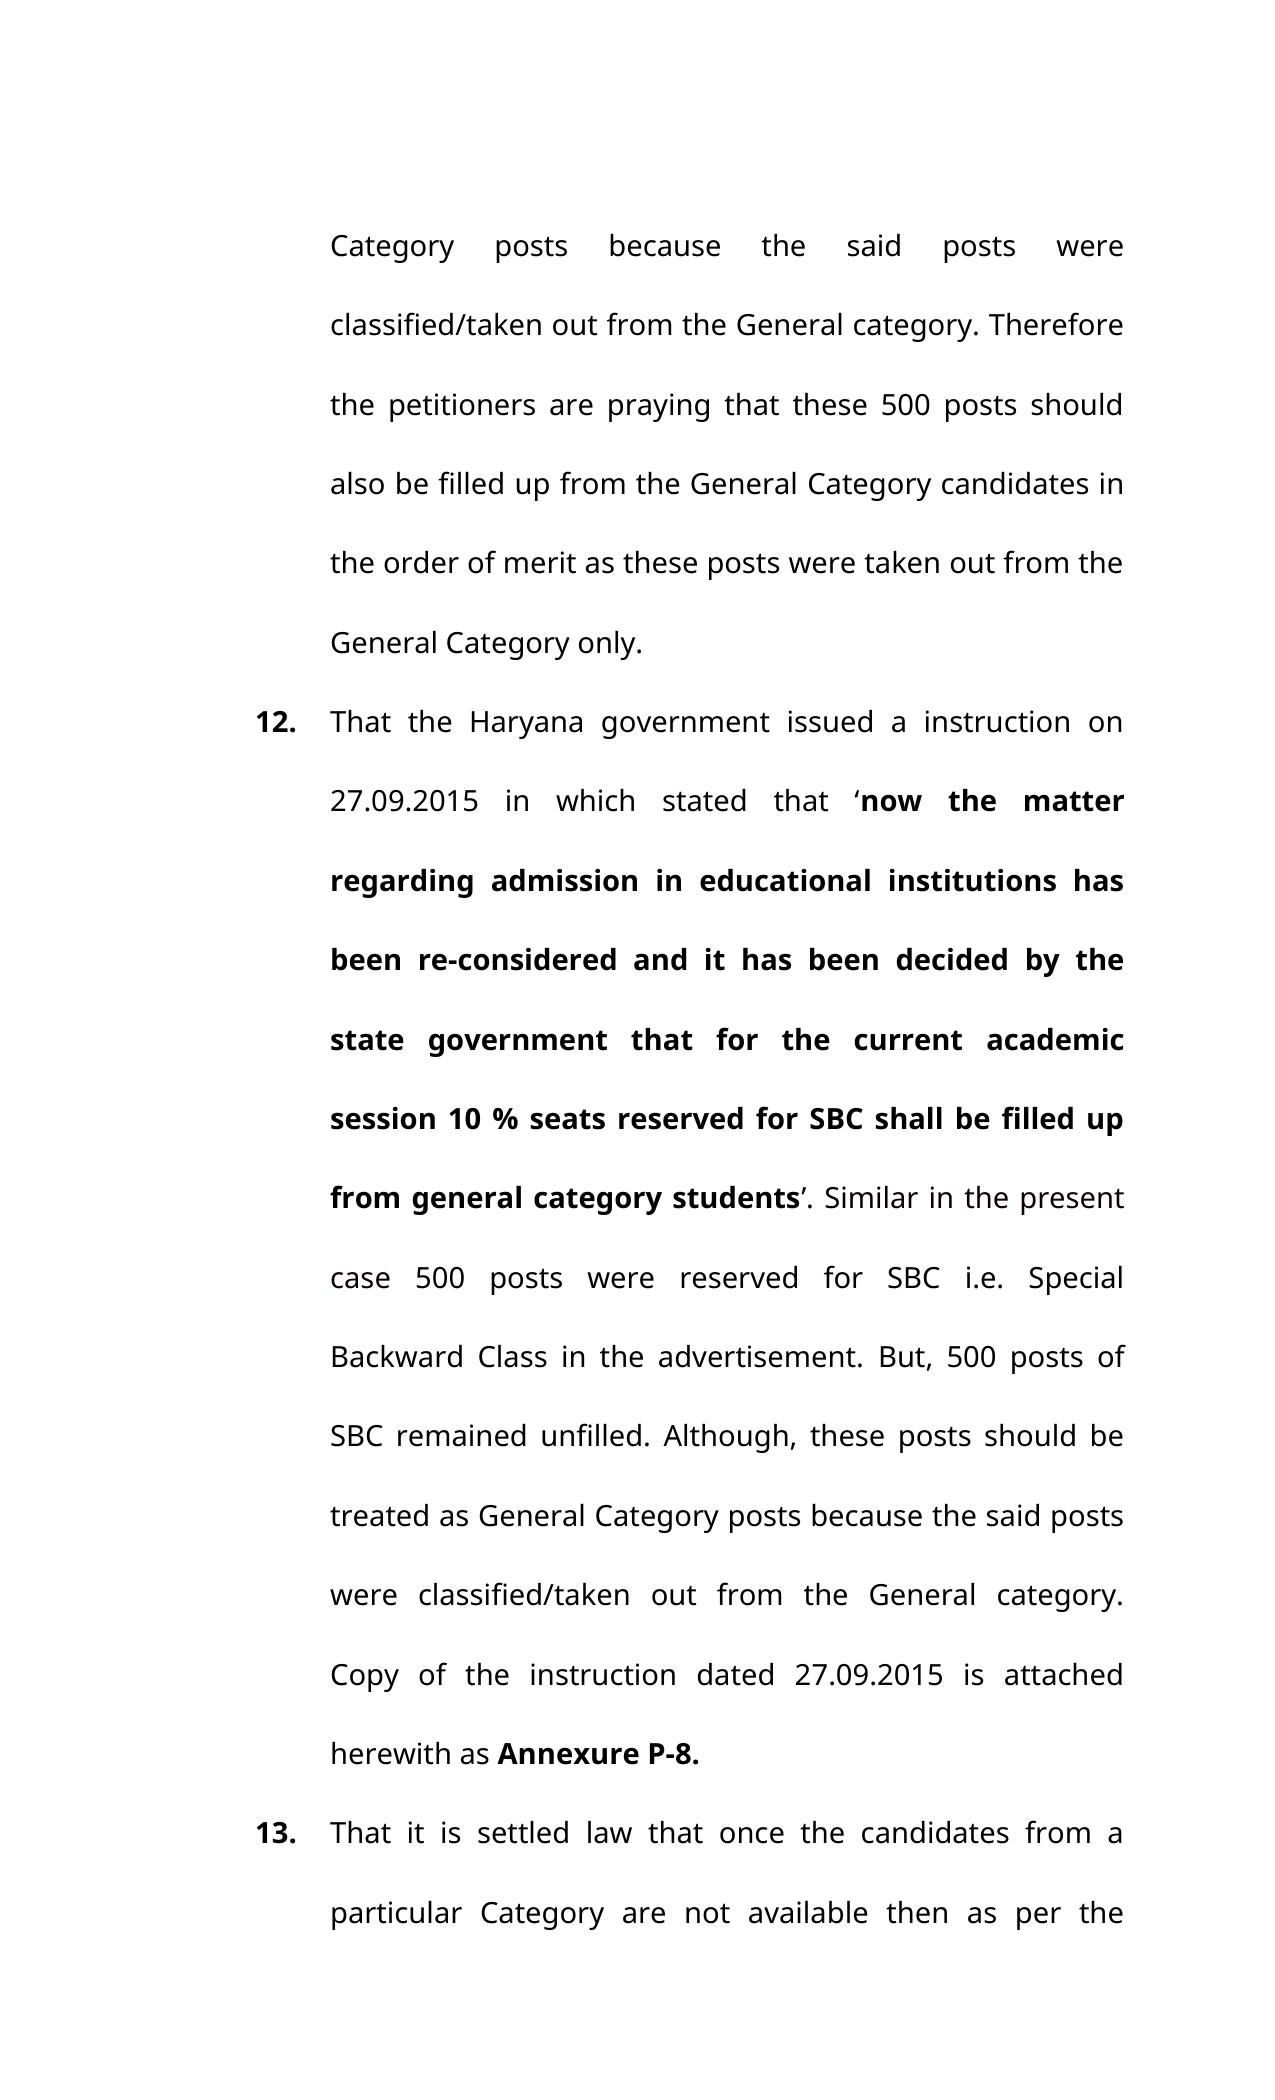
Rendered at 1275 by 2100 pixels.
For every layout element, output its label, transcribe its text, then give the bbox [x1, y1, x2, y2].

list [255, 1812, 1125, 1932]
list That the Haryana government issued a instruction on 27.09.2015 in which stated that ‘now the matter regarding admission in educational institutions has been re-considered and it has been decided by the state government that for the current academic session 10 % seats reserved for SBC shall be filled up from general category students’. Similar in the present case 500 posts were reserved for SBC i.e. Special Backward Class in the advertisement. But, 500 posts of SBC remained unfilled. Although, these posts should be treated as General Category posts because the said posts were classified/taken out from the General category. Copy of the instruction dated 27.09.2015 is attached herewith as Annexure P-8. [255, 701, 1125, 1773]
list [255, 225, 1125, 662]
